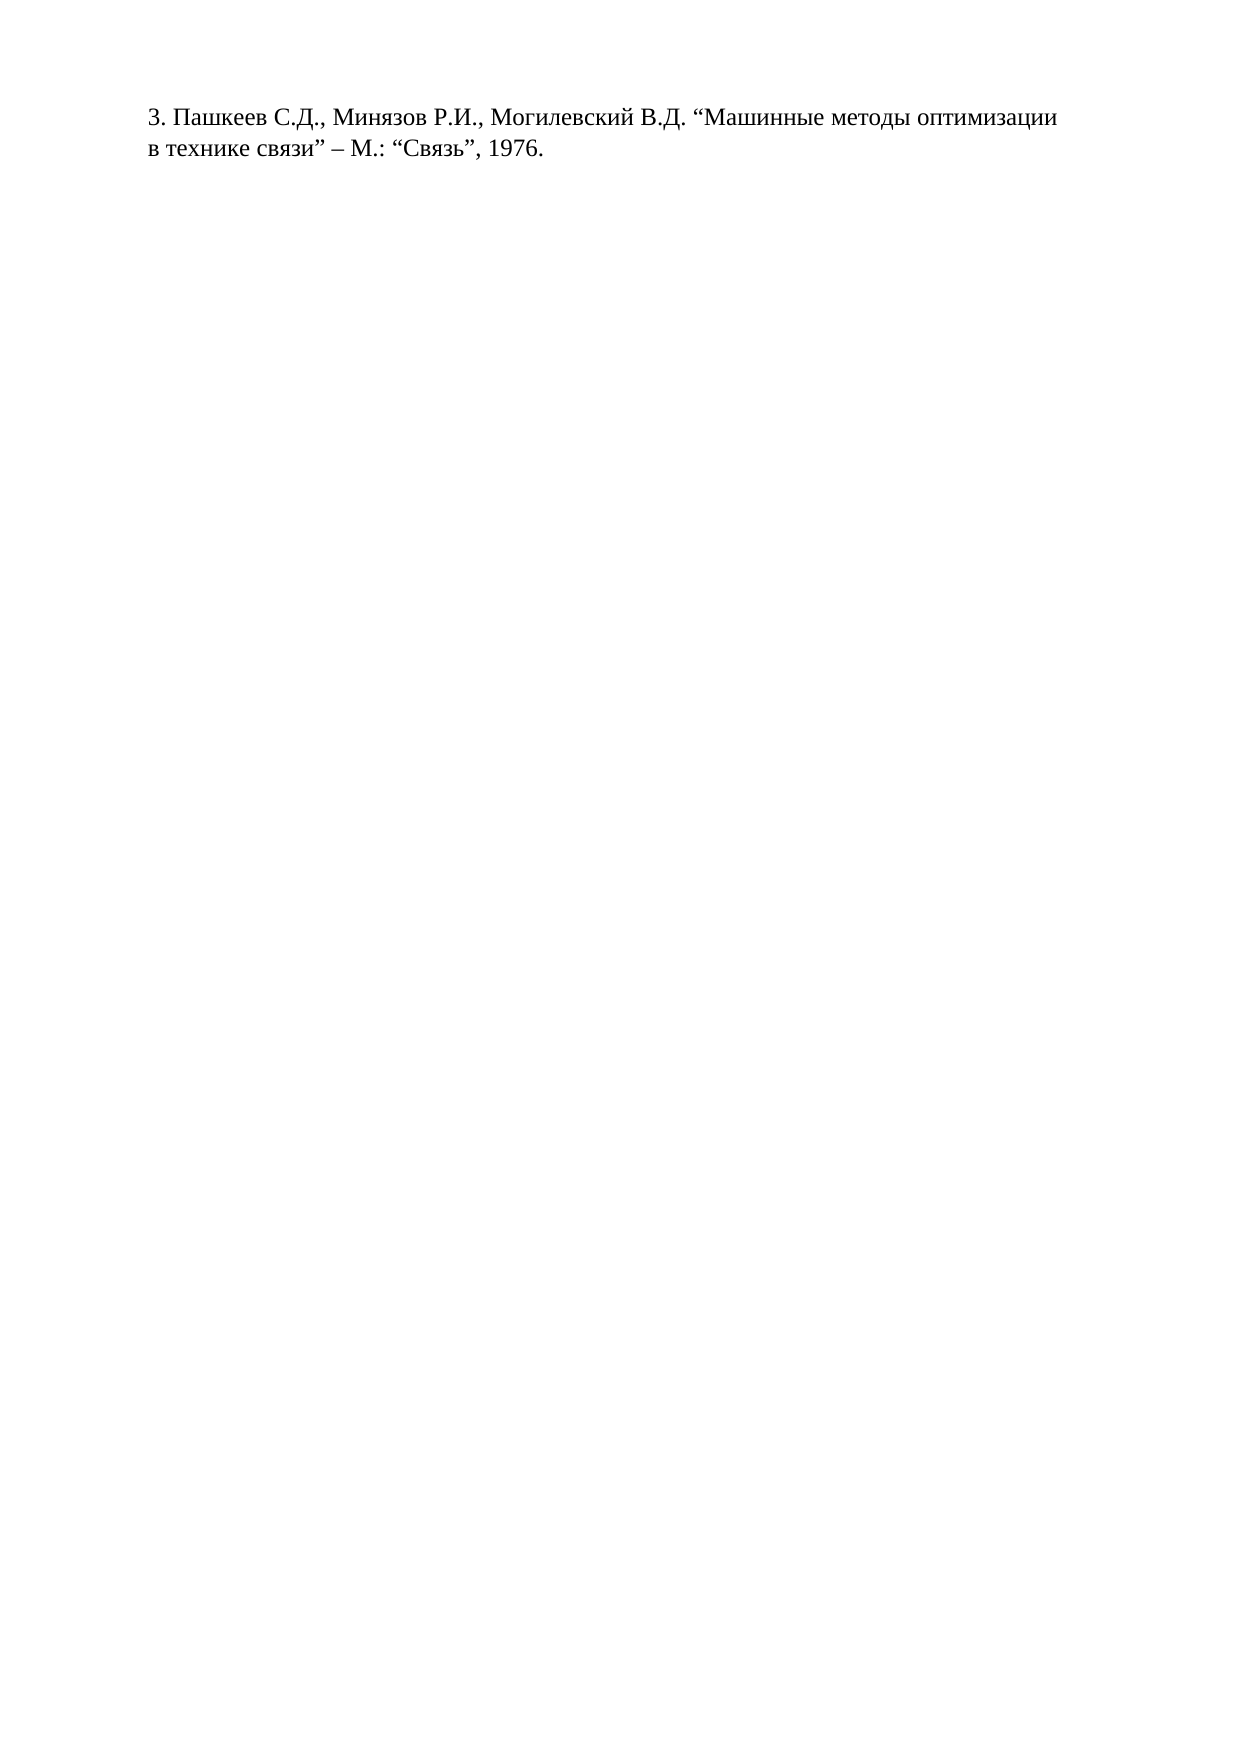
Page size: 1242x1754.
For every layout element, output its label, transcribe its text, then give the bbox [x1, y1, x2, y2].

list Пашкеев С.Д., Минязов Р.И., Могилевский В.Д. “Машинные методы оптимизации в технике связи” – М.: “Связь”, 1976. [148, 102, 1070, 162]
